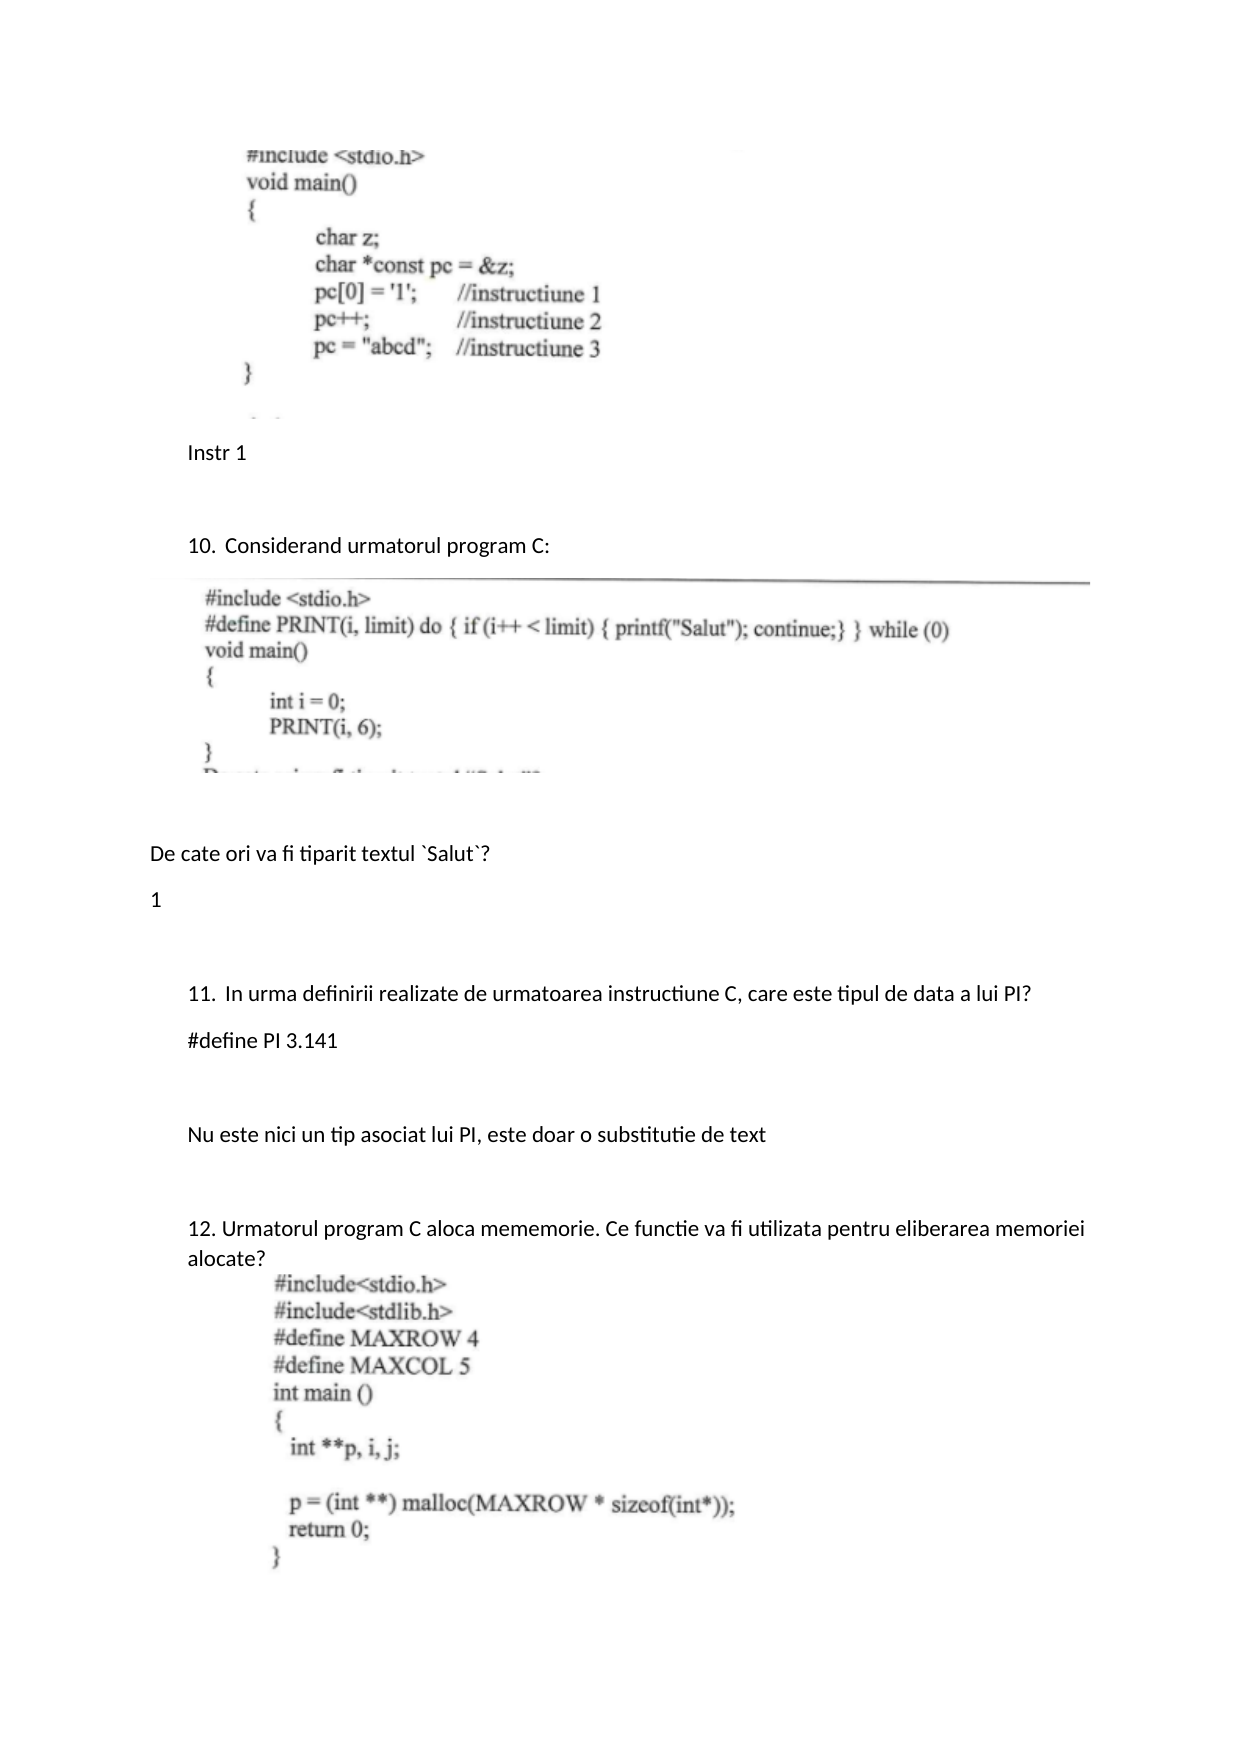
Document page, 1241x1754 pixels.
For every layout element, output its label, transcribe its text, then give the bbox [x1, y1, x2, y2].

picture [187, 1274, 1093, 1585]
text 12. Urmatorul program C aloca mememorie. Ce functie va fi utilizata pentru eliberarea memoriei alocate? [187, 1214, 1090, 1274]
picture [150, 578, 1091, 773]
text #define PI 3.141 [187, 1026, 1090, 1054]
text 1 [150, 886, 1090, 913]
picture [187, 150, 871, 419]
text Instr 1 [187, 438, 1090, 466]
list Considerand urmatorul program C: [187, 531, 1090, 559]
text Nu este nici un tip asociat lui PI, este doar o substitutie de text [187, 1120, 1090, 1148]
text De cate ori va fi tiparit textul `Salut`? [150, 839, 1090, 867]
list In urma definirii realizate de urmatoarea instructiune C, care este tipul de data a lui PI? [187, 979, 1090, 1007]
